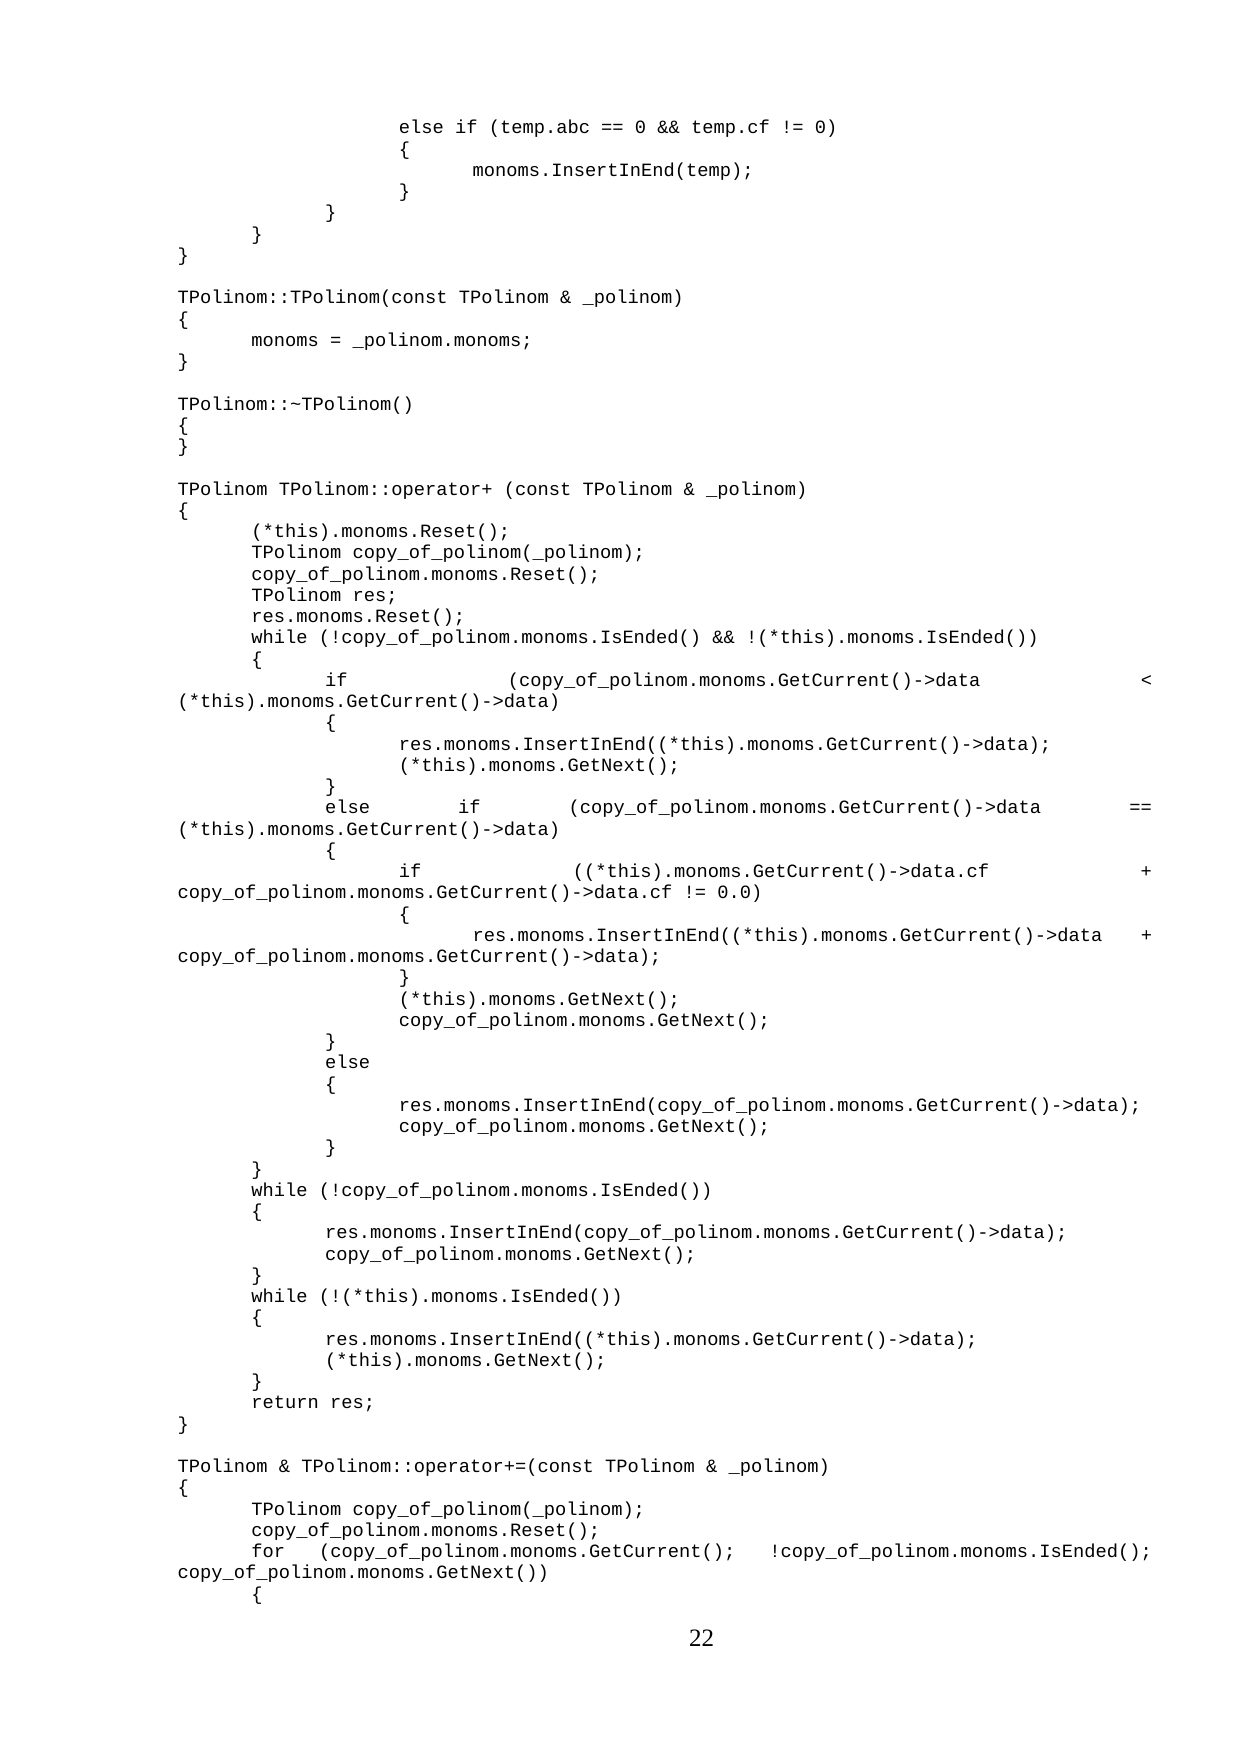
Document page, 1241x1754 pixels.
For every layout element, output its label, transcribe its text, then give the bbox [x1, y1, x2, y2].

text copy_of_polinom.monoms.Reset(); [177, 1521, 1152, 1542]
text } [177, 1372, 1152, 1393]
text (*this).monoms.GetNext(); [177, 1351, 1152, 1372]
text monoms = _polinom.monoms; [177, 331, 1152, 352]
text } [177, 1159, 1152, 1181]
text res.monoms.InsertInEnd((*this).monoms.GetCurrent()->data); [177, 734, 1152, 756]
text res.monoms.Reset(); [177, 607, 1152, 628]
text TPolinom copy_of_polinom(_polinom); [177, 543, 1152, 564]
text { [177, 649, 1152, 671]
text else if (copy_of_polinom.monoms.GetCurrent()->data == (*this).monoms.GetCurrent()->data) [177, 798, 1152, 841]
text while (!(*this).monoms.IsEnded()) [177, 1287, 1152, 1308]
text { [177, 904, 1152, 926]
text } [177, 968, 1152, 989]
text copy_of_polinom.monoms.GetNext(); [177, 1117, 1152, 1138]
text while (!copy_of_polinom.monoms.IsEnded()) [177, 1181, 1152, 1202]
text else [177, 1053, 1152, 1074]
text (*this).monoms.GetNext(); [177, 756, 1152, 777]
text monoms.InsertInEnd(temp); [177, 161, 1152, 182]
text (*this).monoms.Reset(); [177, 522, 1152, 543]
text } [177, 182, 1152, 203]
text (*this).monoms.GetNext(); [177, 989, 1152, 1011]
text copy_of_polinom.monoms.GetNext(); [177, 1011, 1152, 1032]
text } [177, 777, 1152, 798]
text copy_of_polinom.monoms.Reset(); [177, 564, 1152, 586]
text res.monoms.InsertInEnd((*this).monoms.GetCurrent()->data); [177, 1329, 1152, 1351]
text { [177, 1202, 1152, 1223]
text if ((*this).monoms.GetCurrent()->data.cf + copy_of_polinom.monoms.GetCurrent()->data.cf != 0.0) [177, 862, 1152, 904]
text { [177, 1074, 1152, 1096]
text { [177, 1478, 1152, 1499]
text TPolinom TPolinom::operator+ (const TPolinom & _polinom) [177, 479, 1152, 501]
text } [177, 1414, 1152, 1436]
text } [177, 437, 1152, 458]
text { [177, 841, 1152, 862]
text for (copy_of_polinom.monoms.GetCurrent(); !copy_of_polinom.monoms.IsEnded(); copy_of_polinom.monoms.GetNext()) [177, 1542, 1152, 1584]
text { [177, 309, 1152, 331]
text } [177, 224, 1152, 246]
text { [177, 1584, 1152, 1606]
text { [177, 501, 1152, 522]
text { [177, 1308, 1152, 1329]
text TPolinom copy_of_polinom(_polinom); [177, 1499, 1152, 1521]
text } [177, 1266, 1152, 1287]
text { [177, 139, 1152, 161]
text { [177, 416, 1152, 437]
text while (!copy_of_polinom.monoms.IsEnded() && !(*this).monoms.IsEnded()) [177, 628, 1152, 649]
text } [177, 246, 1152, 267]
text { [177, 713, 1152, 734]
text res.monoms.InsertInEnd(copy_of_polinom.monoms.GetCurrent()->data); [177, 1096, 1152, 1117]
text return res; [177, 1393, 1152, 1414]
text TPolinom::TPolinom(const TPolinom & _polinom) [177, 288, 1152, 309]
text TPolinom & TPolinom::operator+=(const TPolinom & _polinom) [177, 1457, 1152, 1478]
text TPolinom::~TPolinom() [177, 394, 1152, 416]
text } [177, 352, 1152, 373]
text } [177, 203, 1152, 224]
text } [177, 1138, 1152, 1159]
text TPolinom res; [177, 586, 1152, 607]
text res.monoms.InsertInEnd((*this).monoms.GetCurrent()->data + copy_of_polinom.monoms.GetCurrent()->data); [177, 926, 1152, 968]
text else if (temp.abc == 0 && temp.cf != 0) [177, 118, 1152, 139]
text } [177, 1032, 1152, 1053]
text if (copy_of_polinom.monoms.GetCurrent()->data < (*this).monoms.GetCurrent()->data) [177, 671, 1152, 713]
text res.monoms.InsertInEnd(copy_of_polinom.monoms.GetCurrent()->data); [177, 1223, 1152, 1244]
text copy_of_polinom.monoms.GetNext(); [177, 1244, 1152, 1266]
